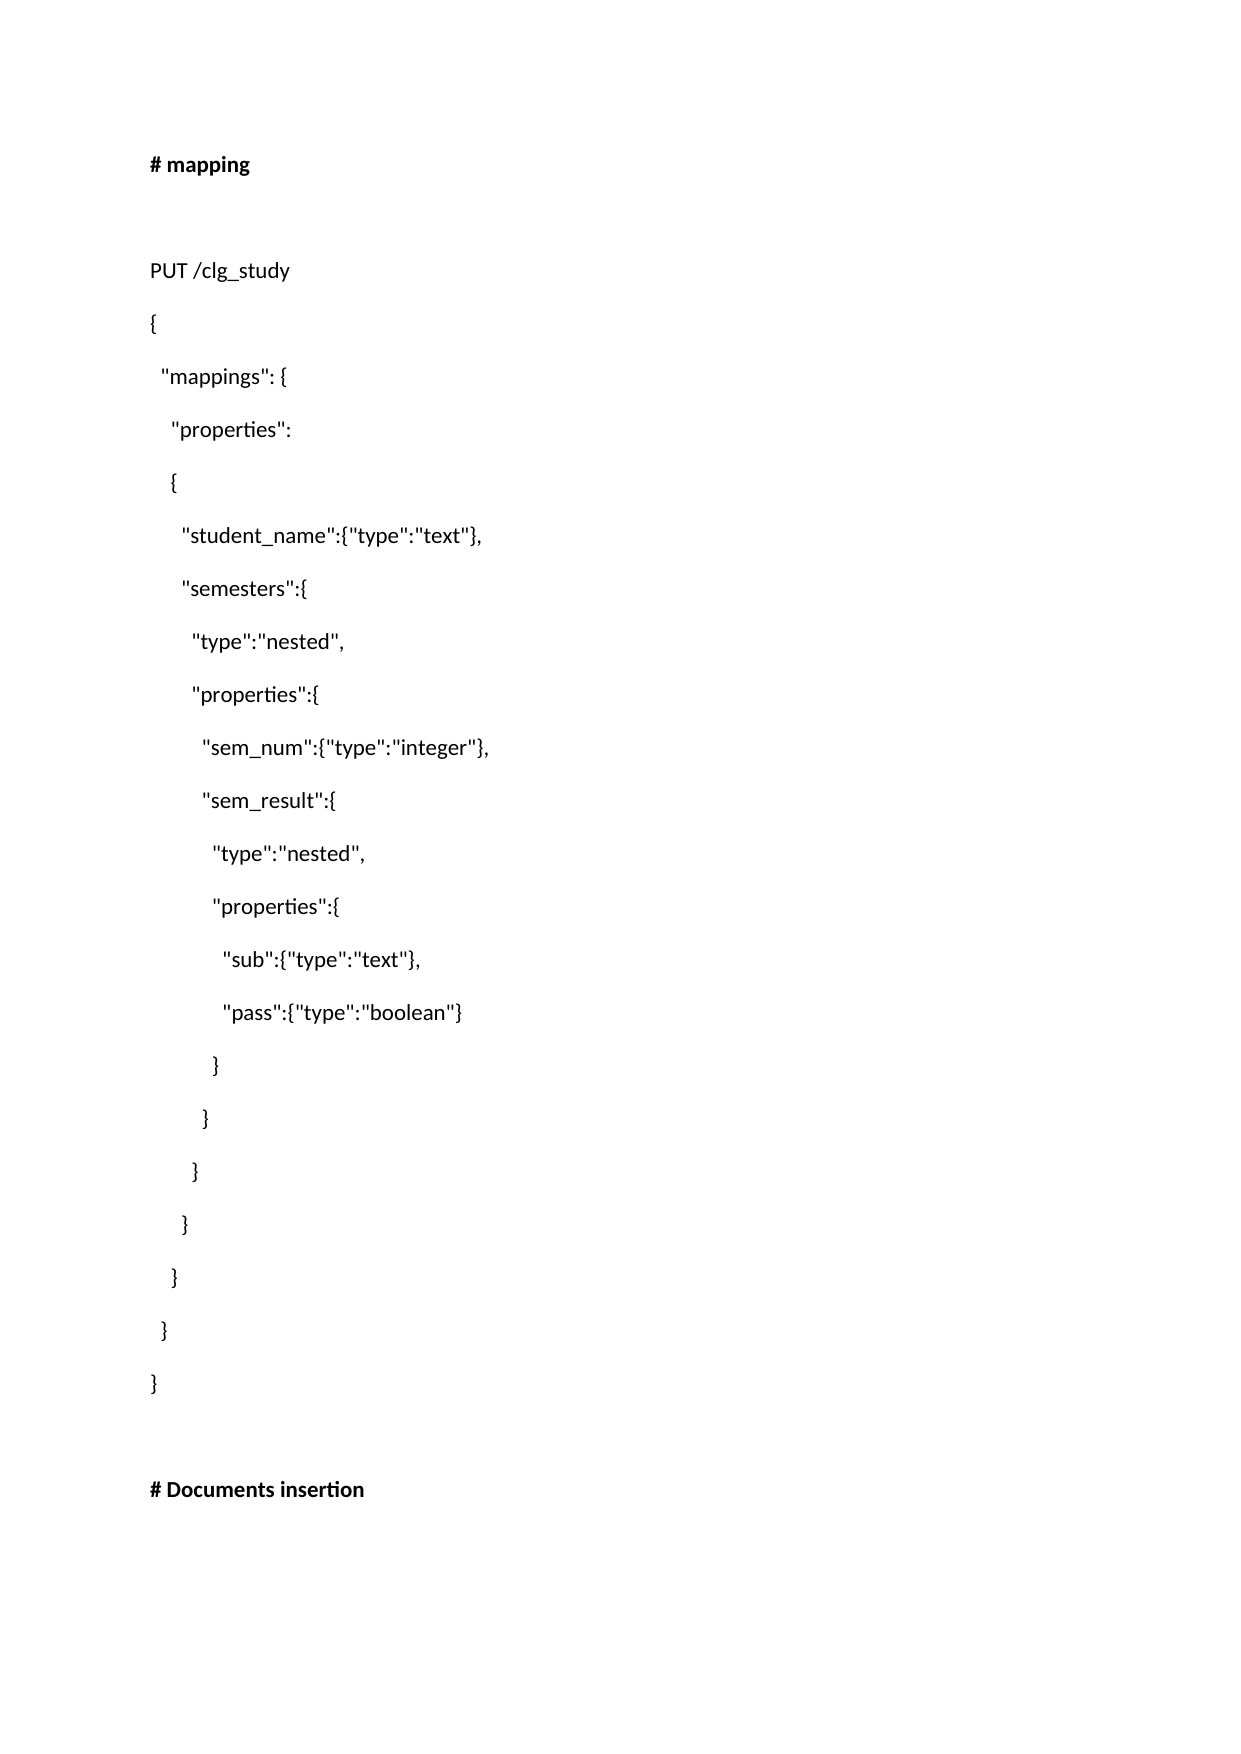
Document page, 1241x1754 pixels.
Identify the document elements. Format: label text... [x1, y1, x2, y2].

text PUT /clg_study [150, 256, 1090, 284]
text "student_name":{"type":"text"}, [150, 521, 1090, 549]
text # mapping [150, 150, 1090, 178]
text "type":"nested", [150, 839, 1090, 867]
text } [150, 1051, 1090, 1079]
text } [150, 1369, 1090, 1397]
text "properties": [150, 415, 1090, 443]
text } [150, 1104, 1090, 1132]
text } [150, 1316, 1090, 1344]
text } [150, 1263, 1090, 1291]
text "mappings": { [150, 362, 1090, 390]
text "semesters":{ [150, 574, 1090, 602]
text "properties":{ [150, 680, 1090, 708]
text { [150, 309, 1090, 337]
text } [150, 1210, 1090, 1238]
text "sem_num":{"type":"integer"}, [150, 733, 1090, 761]
text "properties":{ [150, 892, 1090, 920]
text "sub":{"type":"text"}, [150, 945, 1090, 973]
text } [150, 1157, 1090, 1185]
text { [150, 468, 1090, 496]
text # Documents insertion [150, 1476, 1090, 1503]
text "sem_result":{ [150, 786, 1090, 814]
text "type":"nested", [150, 627, 1090, 655]
text "pass":{"type":"boolean"} [150, 998, 1090, 1026]
